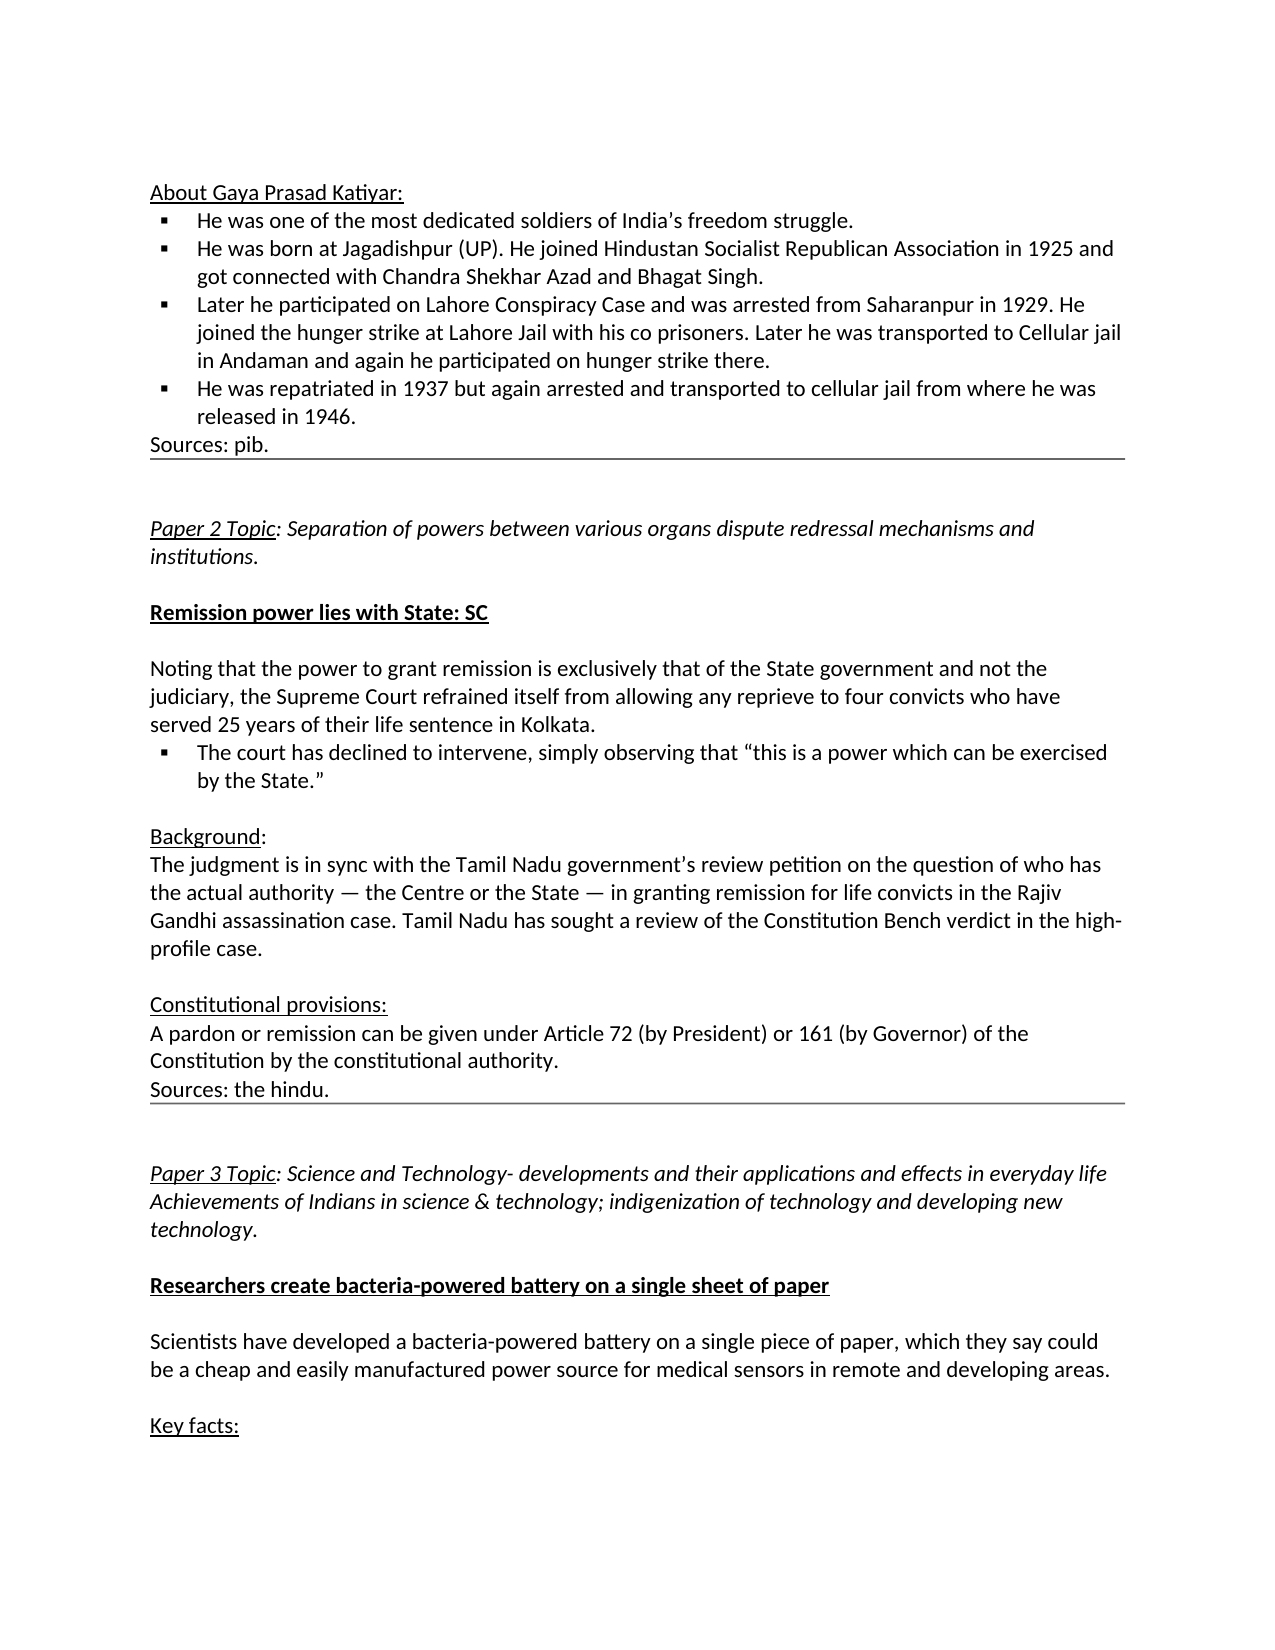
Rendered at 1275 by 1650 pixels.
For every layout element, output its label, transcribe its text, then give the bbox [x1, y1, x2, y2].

text Remission power lies with State: SC [150, 598, 1125, 626]
text Noting that the power to grant remission is exclusively that of the State government and not the judiciary, the Supreme Court refrained itself from allowing any reprieve to four convicts who have served 25 years of their life sentence in Kolkata. [150, 654, 1125, 738]
list He was one of the most dedicated soldiers of India’s freedom struggle. [159, 206, 1125, 234]
text The judgment is in sync with the Tamil Nadu government’s review petition on the question of who has the actual authority — the Centre or the State — in granting remission for life convicts in the Rajiv Gandhi assassination case. Tamil Nadu has sought a review of the Constitution Bench verdict in the high-profile case. [150, 851, 1125, 963]
text Constitutional provisions: [150, 991, 1125, 1019]
text Sources: pib. [150, 430, 1125, 458]
text Key facts: [150, 1411, 1125, 1439]
text Sources: the hindu. [150, 1075, 1125, 1102]
list He was repatriated in 1937 but again arrested and transported to cellular jail from where he was released in 1946. [159, 374, 1125, 430]
text About Gaya Prasad Katiyar: [150, 178, 1125, 206]
text Scientists have developed a bacteria-powered battery on a single piece of paper, which they say could be a cheap and easily manufactured power source for medical sensors in remote and developing areas. [150, 1327, 1125, 1383]
list The court has declined to intervene, simply observing that “this is a power which can be exercised by the State.” [159, 738, 1125, 794]
list He was born at Jagadishpur (UP). He joined Hindustan Socialist Republican Association in 1925 and got connected with Chandra Shekhar Azad and Bhagat Singh. [159, 234, 1125, 290]
text Background: [150, 822, 1125, 851]
text Researchers create bacteria-powered battery on a single sheet of paper [150, 1271, 1125, 1299]
list Later he participated on Lahore Conspiracy Case and was arrested from Saharanpur in 1929. He joined the hunger strike at Lahore Jail with his co prisoners. Later he was transported to Cellular jail in Andaman and again he participated on hunger strike there. [159, 290, 1125, 374]
text A pardon or remission can be given under Article 72 (by President) or 161 (by Governor) of the Constitution by the constitutional authority. [150, 1019, 1125, 1075]
text Paper 3 Topic: Science and Technology- developments and their applications and effects in everyday life Achievements of Indians in science & technology; indigenization of technology and developing new technology. [150, 1159, 1125, 1243]
text Paper 2 Topic: Separation of powers between various organs dispute redressal mechanisms and institutions. [150, 514, 1125, 570]
